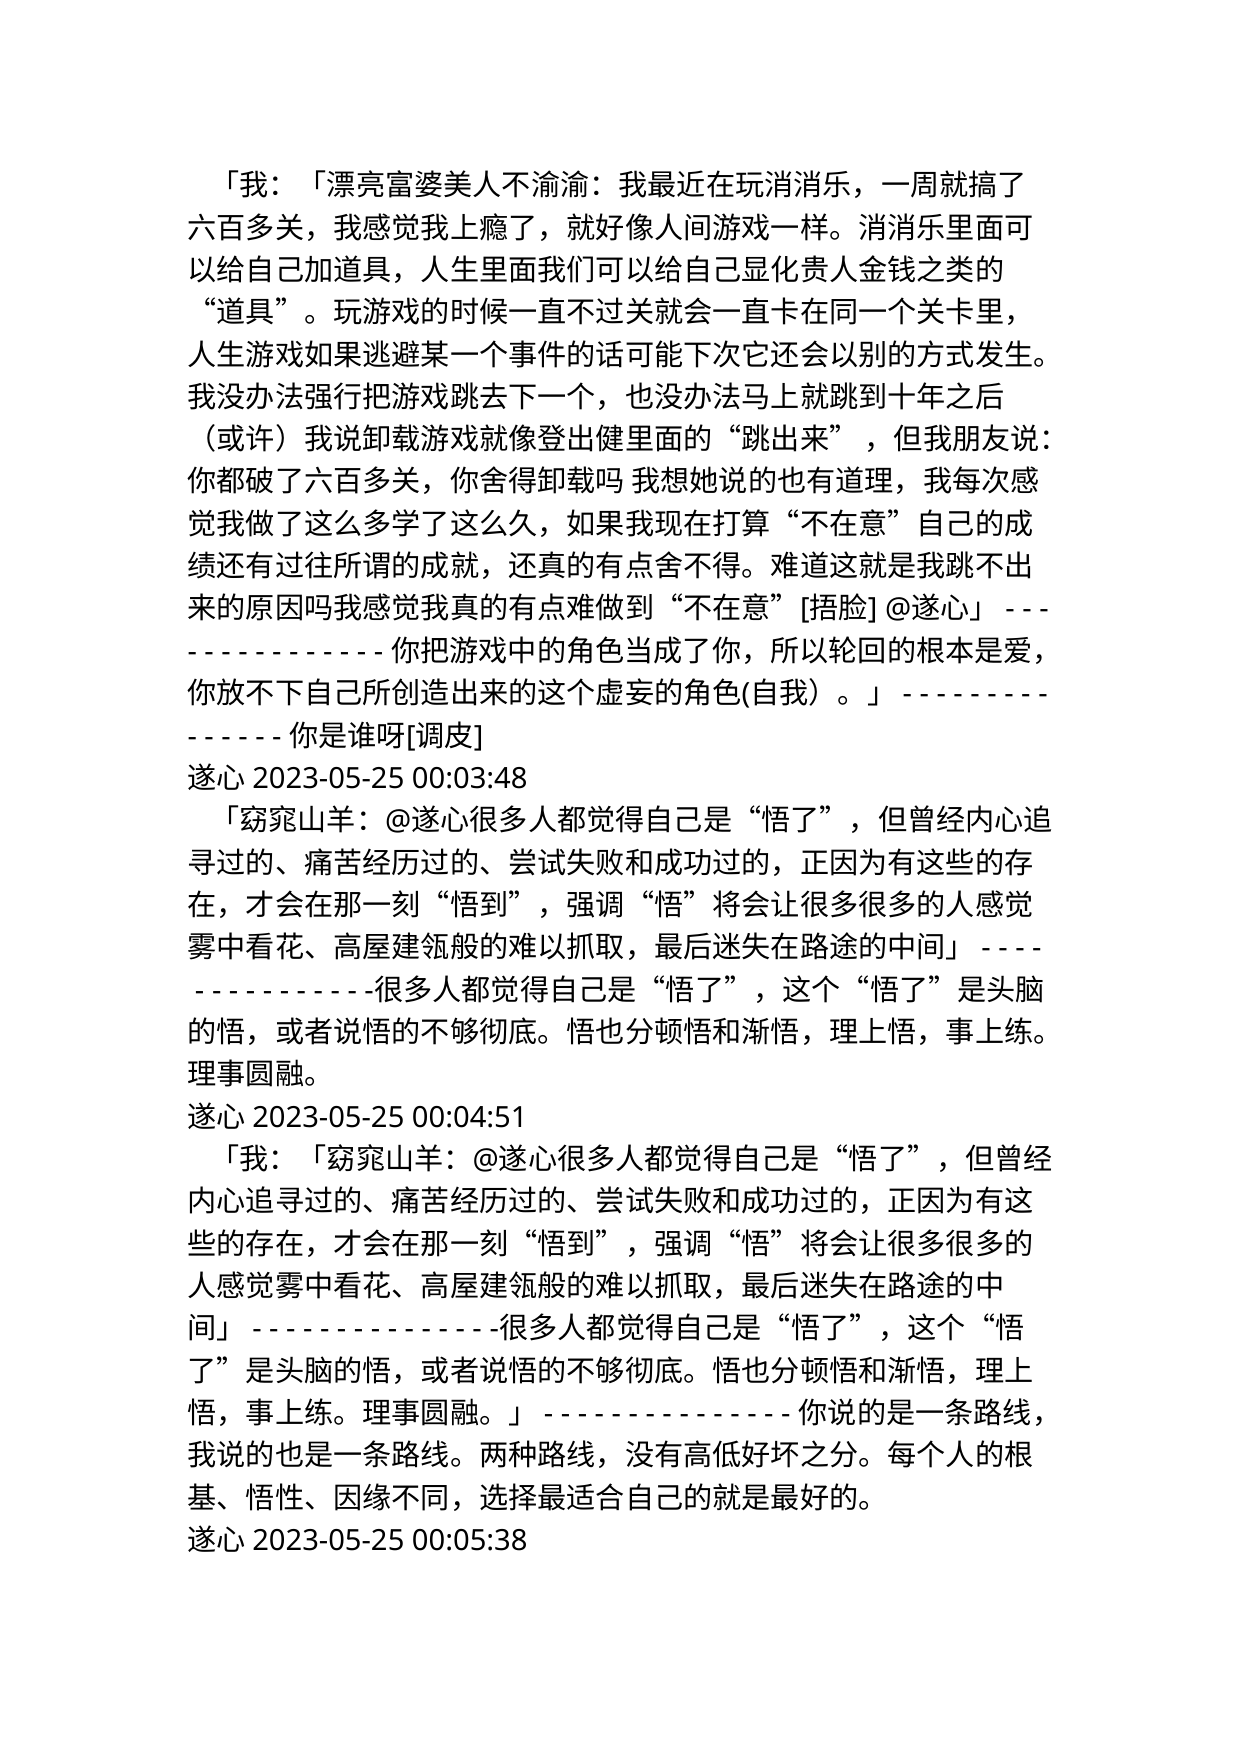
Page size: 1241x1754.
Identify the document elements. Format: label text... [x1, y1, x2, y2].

text 「我：「漂亮富婆美人不渝渝：我最近在玩消消乐，一周就搞了六百多关，我感觉我上瘾了，就好像人间游戏一样。消消乐里面可以给自己加道具，人生里面我们可以给自己显化贵人金钱之类的“道具”。玩游戏的时候一直不过关就会一直卡在同一个关卡里，人生游戏如果逃避某一个事件的话可能下次它还会以别的方式发生。我没办法强行把游戏跳去下一个，也没办法马上就跳到十年之后（或许）我说卸载游戏就像登出健里面的“跳出来” ，但我朋友说：你都破了六百多关，你舍得卸载吗 我想她说的也有道理，我每次感觉我做了这么多学了这么久，如果我现在打算“不在意”自己的成绩还有过往所谓的成就，还真的有点舍不得。难道这就是我跳不出来的原因吗我感觉我真的有点难做到“不在意”[捂脸] @遂心」 - - - - - - - - - - - - - - - 你把游戏中的角色当成了你，所以轮回的根本是爱，你放不下自己所创造出来的这个虚妄的角色(自我）。」 - - - - - - - - - - - - - - - 你是谁呀[调皮] [187, 162, 1053, 754]
text 「窈窕山羊：@遂心很多人都觉得自己是“悟了”，但曾经内心追寻过的、痛苦经历过的、尝试失败和成功过的，正因为有这些的存在，才会在那一刻“悟到”，强调“悟”将会让很多很多的人感觉雾中看花、高屋建瓴般的难以抓取，最后迷失在路途的中间」 - - - - - - - - - - - - - - -很多人都觉得自己是“悟了”，这个“悟了”是头脑的悟，或者说悟的不够彻底。悟也分顿悟和渐悟，理上悟，事上练。理事圆融。 [187, 797, 1053, 1093]
text 「我：「窈窕山羊：@遂心很多人都觉得自己是“悟了”，但曾经内心追寻过的、痛苦经历过的、尝试失败和成功过的，正因为有这些的存在，才会在那一刻“悟到”，强调“悟”将会让很多很多的人感觉雾中看花、高屋建瓴般的难以抓取，最后迷失在路途的中间」 - - - - - - - - - - - - - - -很多人都觉得自己是“悟了”，这个“悟了”是头脑的悟，或者说悟的不够彻底。悟也分顿悟和渐悟，理上悟，事上练。理事圆融。」 - - - - - - - - - - - - - - - 你说的是一条路线，我说的也是一条路线。两种路线，没有高低好坏之分。每个人的根基、悟性、因缘不同，选择最适合自己的就是最好的。 [187, 1136, 1053, 1517]
text 遂心 2023-05-25 00:04:51 [187, 1093, 1053, 1136]
text 遂心 2023-05-25 00:05:38 [187, 1517, 1053, 1559]
text 遂心 2023-05-25 00:03:48 [187, 754, 1053, 797]
